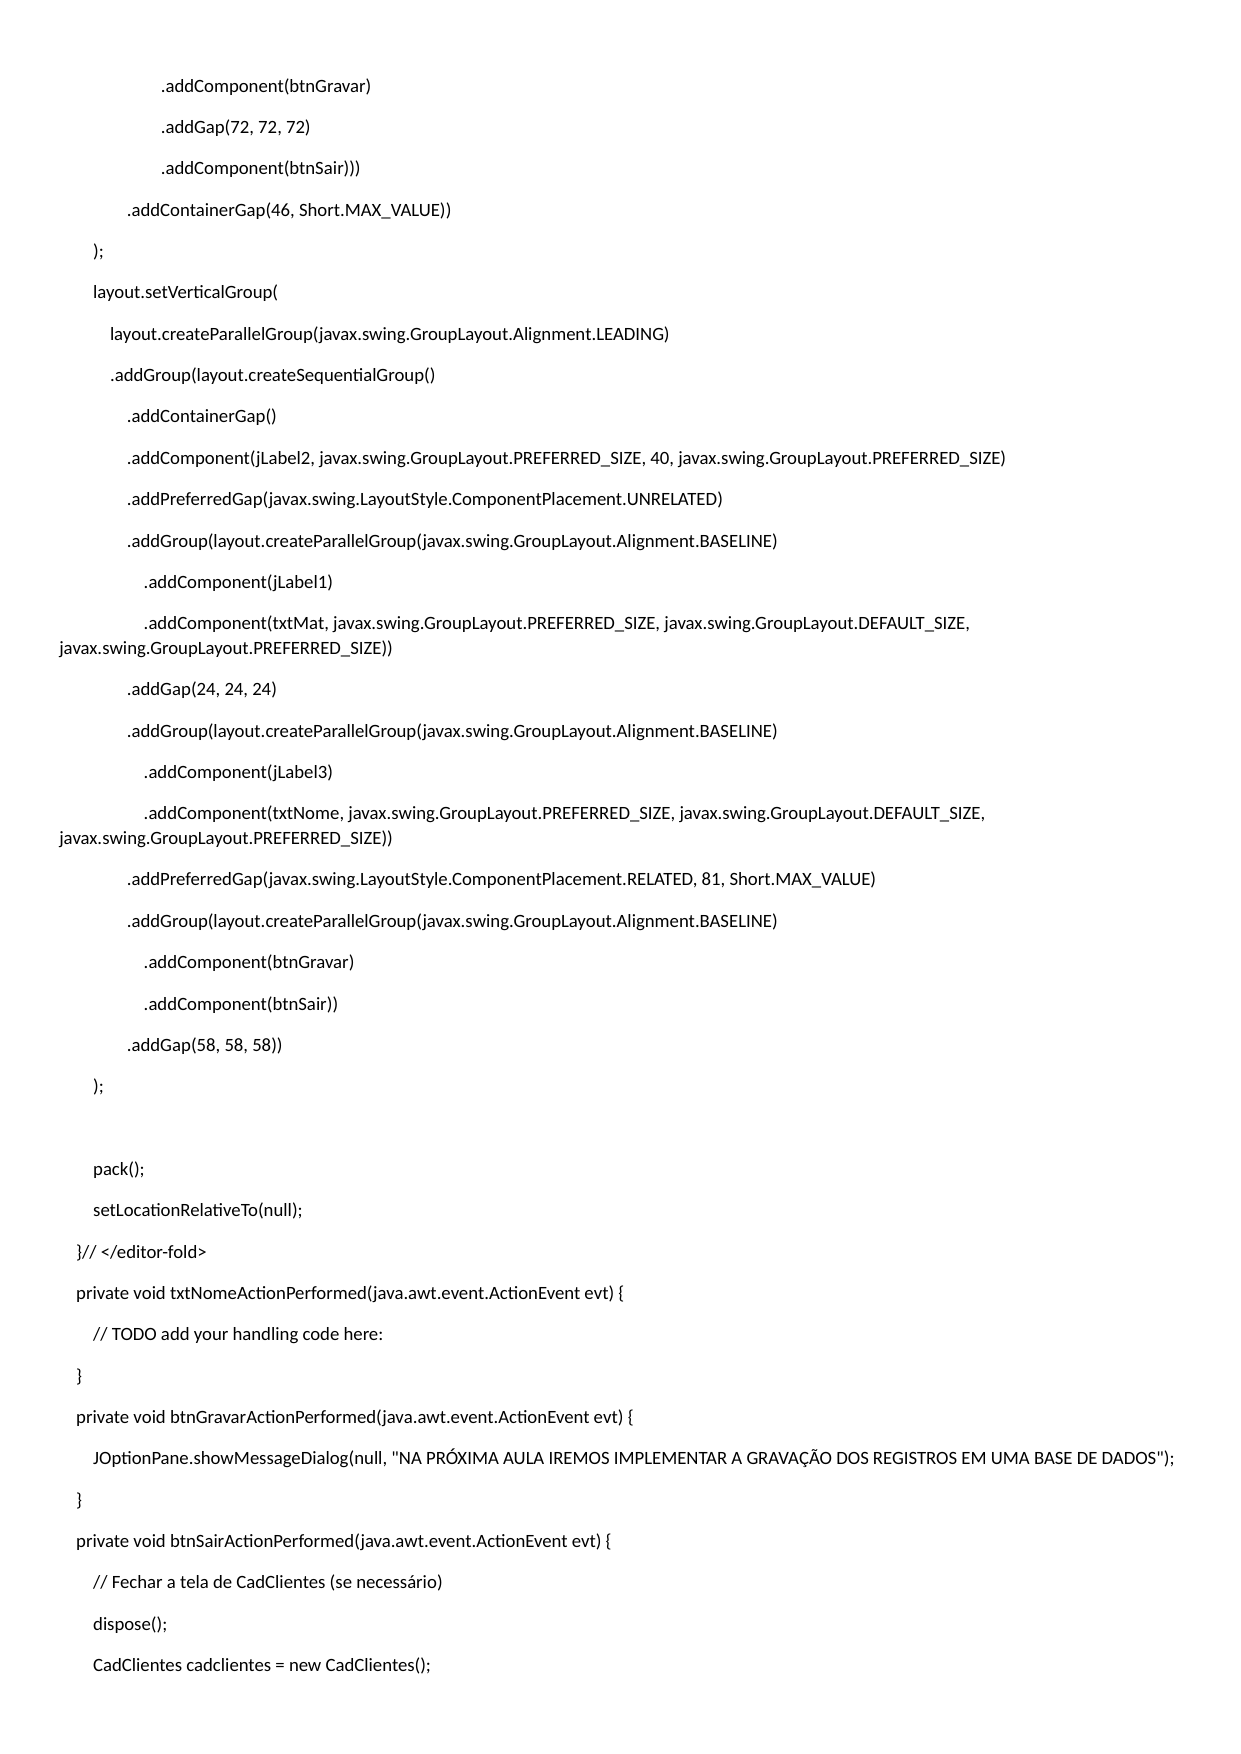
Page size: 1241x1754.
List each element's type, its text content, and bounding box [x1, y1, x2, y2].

text .addGroup(layout.createParallelGroup(javax.swing.GroupLayout.Alignment.BASELINE) [59, 719, 1211, 742]
text pack(); [59, 1157, 1211, 1180]
text .addPreferredGap(javax.swing.LayoutStyle.ComponentPlacement.RELATED, 81, Short.MAX_VALUE) [59, 868, 1211, 891]
text } [59, 1488, 1211, 1511]
text .addGroup(layout.createSequentialGroup() [59, 363, 1211, 386]
text .addComponent(btnSair))) [59, 157, 1211, 179]
text .addComponent(btnGravar) [59, 950, 1211, 973]
text ); [59, 1074, 1211, 1097]
text .addGap(72, 72, 72) [59, 115, 1211, 138]
text .addComponent(jLabel3) [59, 760, 1211, 783]
text setLocationRelativeTo(null); [59, 1198, 1211, 1221]
text ); [59, 239, 1211, 262]
text .addComponent(txtNome, javax.swing.GroupLayout.PREFERRED_SIZE, javax.swing.GroupLayout.DEFAULT_SIZE, javax.swing.GroupLayout.PREFERRED_SIZE)) [59, 802, 1211, 849]
text private void txtNomeActionPerformed(java.awt.event.ActionEvent evt) { [59, 1281, 1211, 1304]
text .addGroup(layout.createParallelGroup(javax.swing.GroupLayout.Alignment.BASELINE) [59, 909, 1211, 932]
text private void btnSairActionPerformed(java.awt.event.ActionEvent evt) { [59, 1529, 1211, 1552]
text .addComponent(txtMat, javax.swing.GroupLayout.PREFERRED_SIZE, javax.swing.GroupLayout.DEFAULT_SIZE, javax.swing.GroupLayout.PREFERRED_SIZE)) [59, 611, 1211, 659]
text .addPreferredGap(javax.swing.LayoutStyle.ComponentPlacement.UNRELATED) [59, 487, 1211, 510]
text .addGroup(layout.createParallelGroup(javax.swing.GroupLayout.Alignment.BASELINE) [59, 529, 1211, 552]
text .addComponent(jLabel2, javax.swing.GroupLayout.PREFERRED_SIZE, 40, javax.swing.GroupLayout.PREFERRED_SIZE) [59, 446, 1211, 469]
text .addContainerGap(46, Short.MAX_VALUE)) [59, 198, 1211, 221]
text .addGap(24, 24, 24) [59, 677, 1211, 700]
text layout.setVerticalGroup( [59, 281, 1211, 303]
text .addComponent(btnGravar) [59, 74, 1211, 97]
text }// </editor-fold> [59, 1240, 1211, 1263]
text } [59, 1364, 1211, 1387]
text CadClientes cadclientes = new CadClientes(); [59, 1653, 1211, 1676]
text // Fechar a tela de CadClientes (se necessário) [59, 1571, 1211, 1593]
text .addComponent(btnSair)) [59, 992, 1211, 1014]
text .addGap(58, 58, 58)) [59, 1033, 1211, 1056]
text // TODO add your handling code here: [59, 1322, 1211, 1345]
text private void btnGravarActionPerformed(java.awt.event.ActionEvent evt) { [59, 1405, 1211, 1428]
text layout.createParallelGroup(javax.swing.GroupLayout.Alignment.LEADING) [59, 322, 1211, 345]
text dispose(); [59, 1612, 1211, 1635]
text JOptionPane.showMessageDialog(null, "NA PRÓXIMA AULA IREMOS IMPLEMENTAR A GRAVAÇÃO DOS REGISTROS EM UMA BASE DE DADOS"); [59, 1447, 1211, 1469]
text .addComponent(jLabel1) [59, 570, 1211, 593]
text .addContainerGap() [59, 405, 1211, 428]
